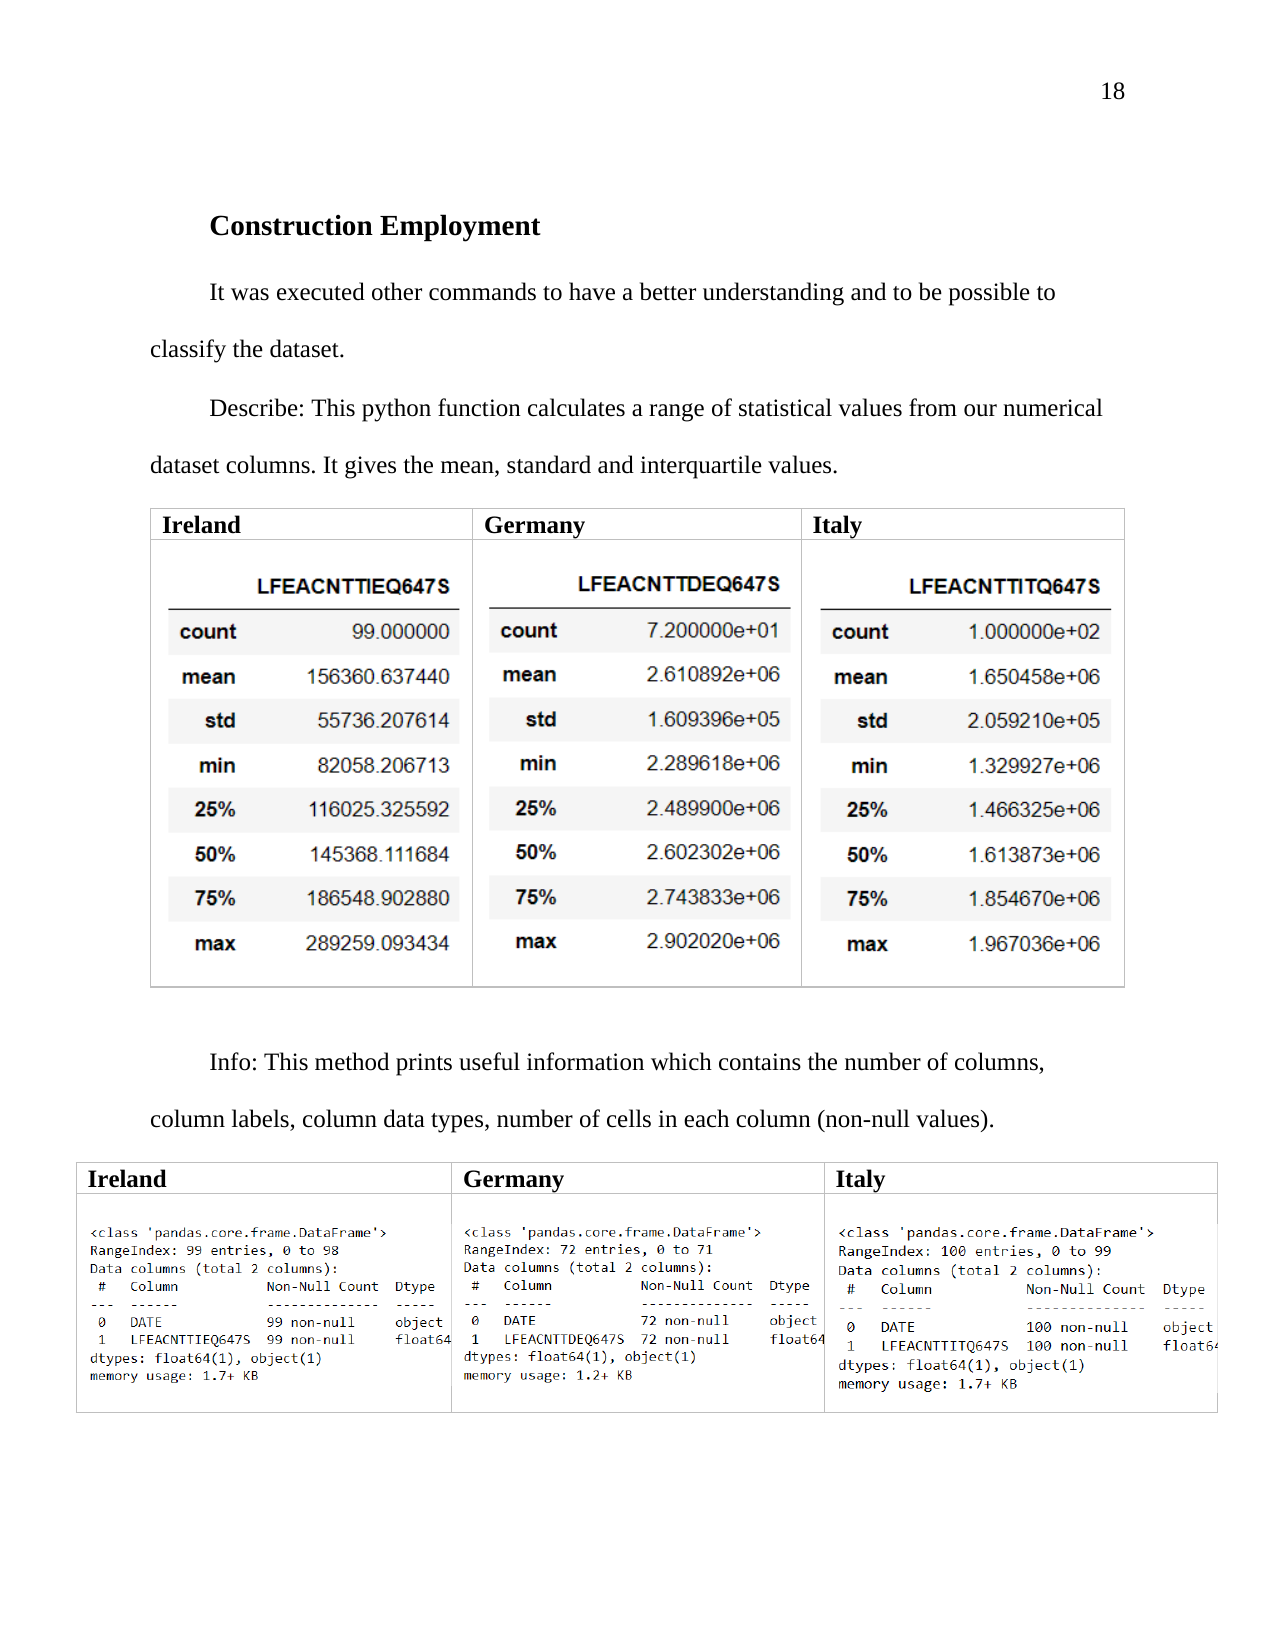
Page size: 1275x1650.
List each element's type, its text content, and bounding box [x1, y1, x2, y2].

picture [483, 570, 797, 957]
table_header Germany [473, 509, 801, 538]
text Info: This method prints useful information which contains the number of columns, column labels, column data types, number of cells in each column (non-null values). [150, 1047, 1125, 1133]
table_header Ireland [151, 509, 472, 538]
text Construction Employment [150, 208, 1125, 242]
text Describe: This python function calculates a range of statistical values from our numerical dataset columns. It gives the mean, standard and interquartile values. [150, 393, 1125, 479]
table_header Italy [825, 1163, 1217, 1193]
picture [161, 570, 467, 968]
picture [835, 1224, 1218, 1393]
picture [462, 1224, 824, 1383]
table_header Ireland [77, 1163, 451, 1193]
table_header Italy [802, 509, 1124, 538]
table_cell [473, 540, 801, 986]
table_cell [802, 540, 1124, 986]
table_cell [452, 1194, 824, 1412]
picture [812, 570, 1120, 965]
text It was executed other commands to have a better understanding and to be possible to classify the dataset. [150, 277, 1125, 363]
picture [87, 1224, 452, 1386]
table_cell [825, 1194, 1217, 1412]
table_header Germany [452, 1163, 824, 1193]
table_cell [151, 540, 472, 986]
table_cell [77, 1194, 451, 1412]
